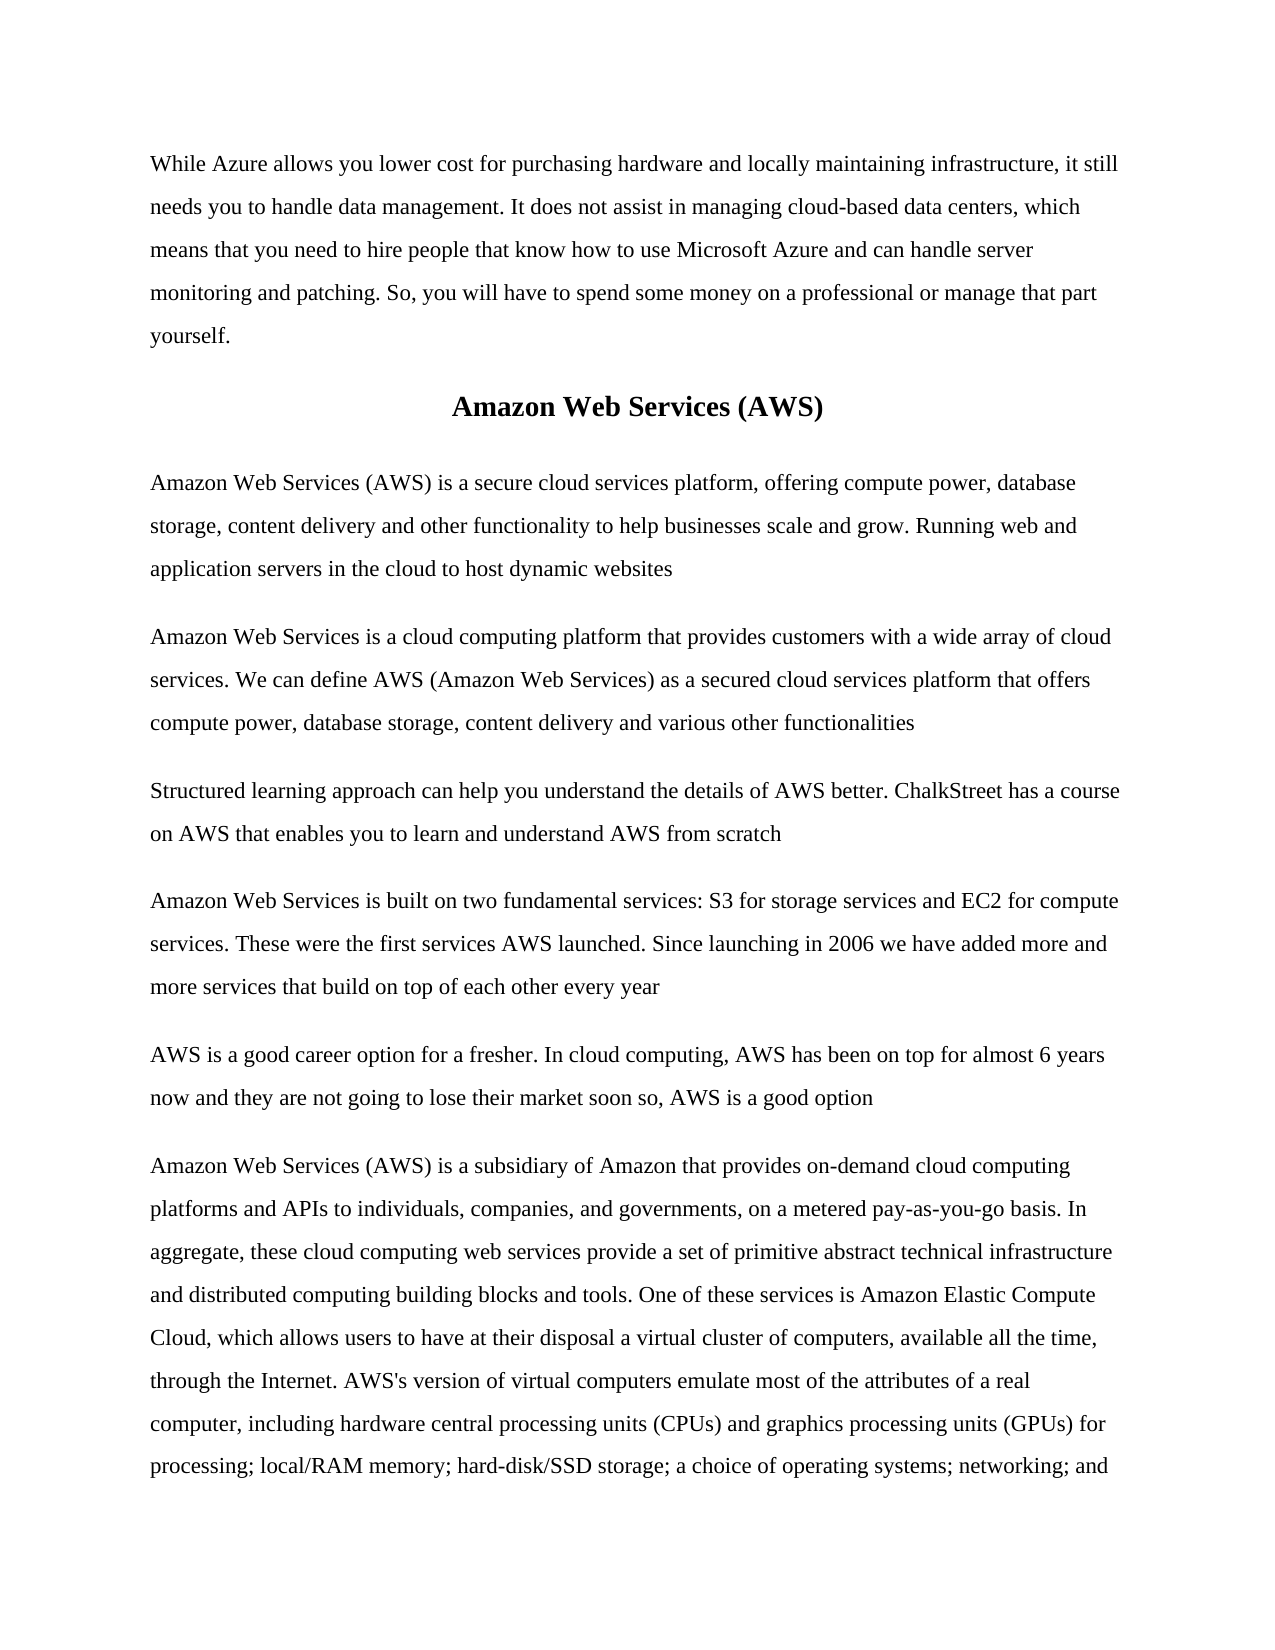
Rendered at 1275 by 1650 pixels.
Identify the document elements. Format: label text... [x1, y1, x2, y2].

text AWS is a good career option for a fresher. In cloud computing, AWS has been on top for almost 6 years now and they are not going to lose their market soon so, AWS is a good option [150, 1041, 1125, 1111]
text Amazon Web Services is built on two fundamental services: S3 for storage services and EC2 for compute services. These were the first services AWS launched. Since launching in 2006 we have added more and more services that build on top of each other every year [150, 887, 1125, 1000]
text Amazon Web Services is a cloud computing platform that provides customers with a wide array of cloud services. We can define AWS (Amazon Web Services) as a secured cloud services platform that offers compute power, database storage, content delivery and various other functionalities [150, 623, 1125, 735]
text Amazon Web Services (AWS) [150, 389, 1125, 423]
text Structured learning approach can help you understand the details of AWS better. ChalkStreet has a course on AWS that enables you to learn and understand AWS from scratch [150, 777, 1125, 846]
text Amazon Web Services (AWS) is a secure cloud services platform, offering compute power, database storage, content delivery and other functionality to help businesses scale and grow. Running web and application servers in the cloud to host dynamic websites [150, 469, 1125, 581]
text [150, 1152, 1125, 1479]
text While Azure allows you lower cost for purchasing hardware and locally maintaining infrastructure, it still needs you to handle data management. It does not assist in managing cloud-based data centers, which means that you need to hire people that know how to use Microsoft Azure and can handle server monitoring and patching. So, you will have to spend some money on a professional or manage that part yourself. [150, 150, 1125, 348]
